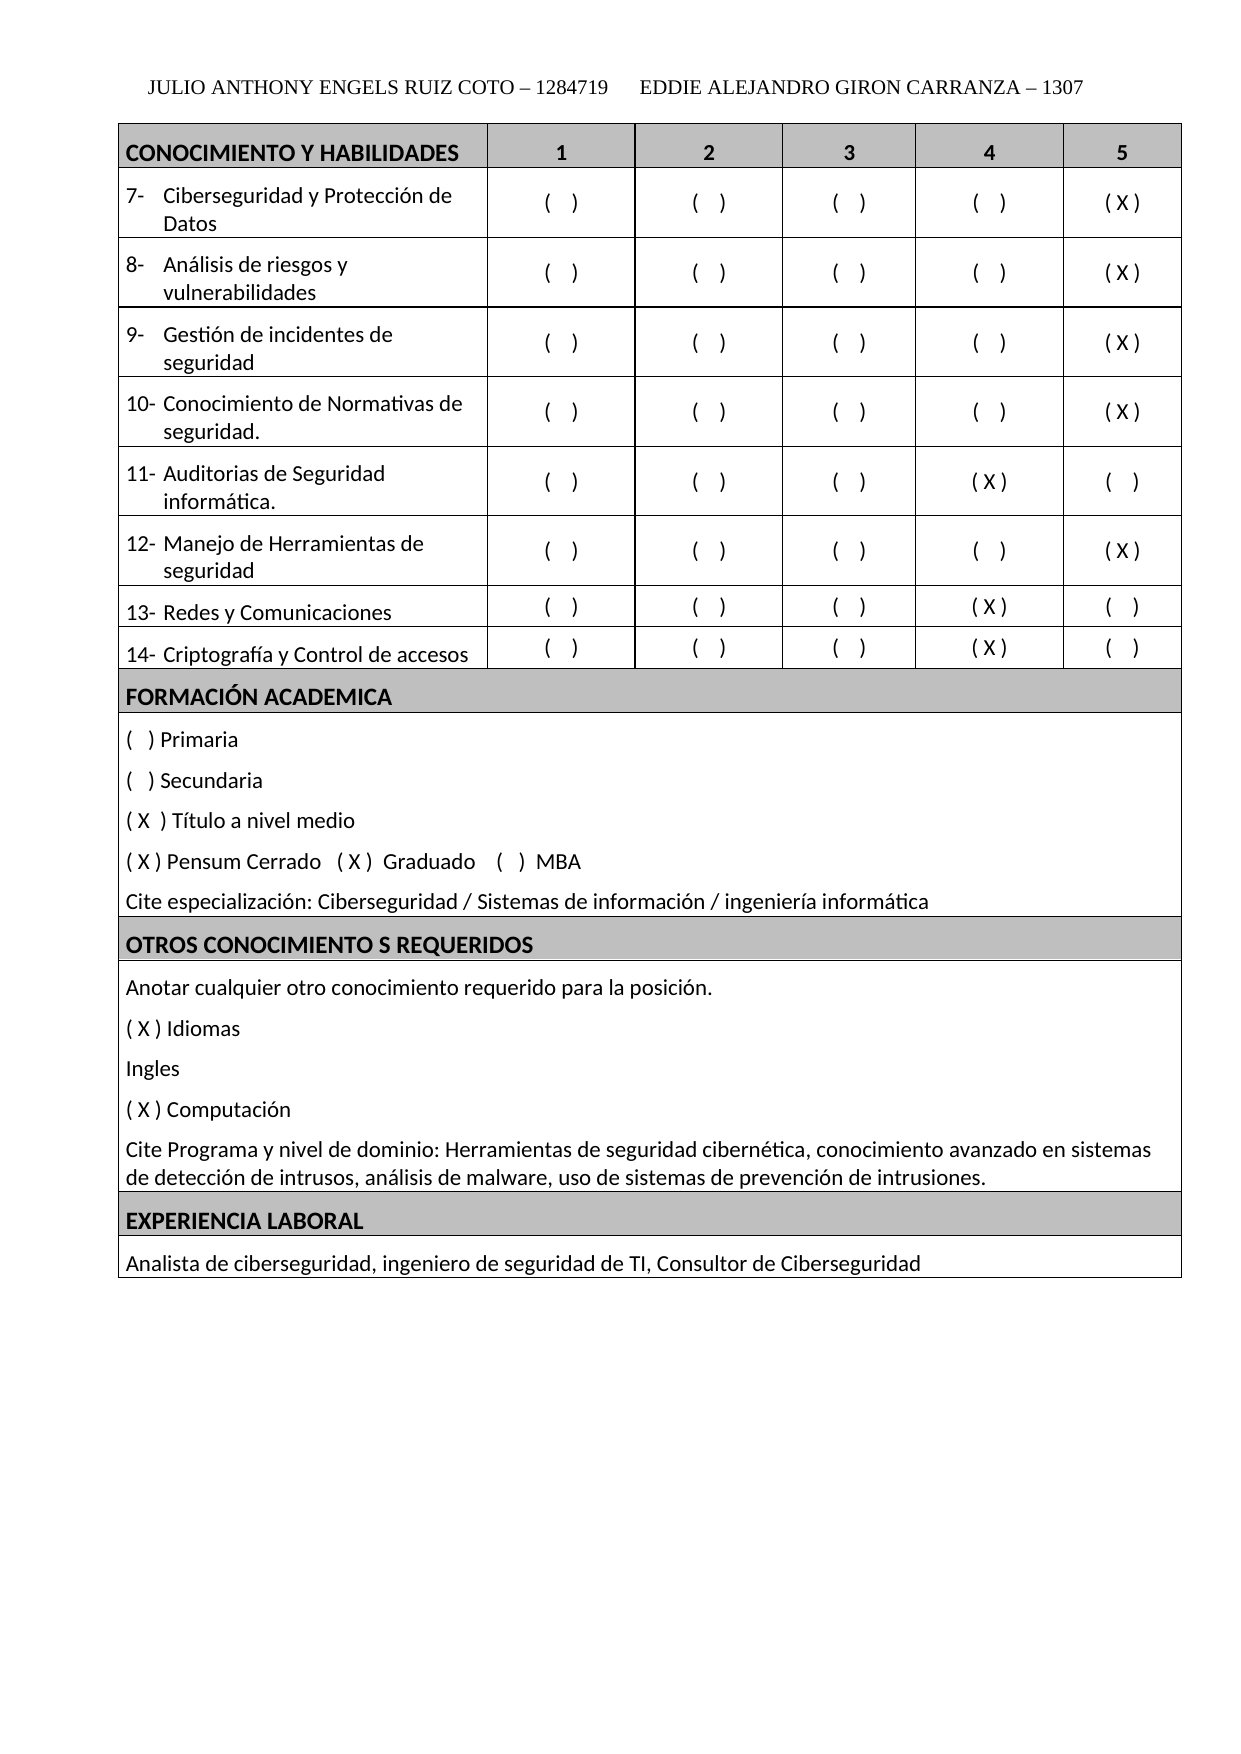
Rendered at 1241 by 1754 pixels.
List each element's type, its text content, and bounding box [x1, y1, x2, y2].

table_cell ( ) [916, 516, 1063, 585]
table_cell ( ) [636, 447, 782, 515]
table_cell ( X ) [1064, 168, 1181, 237]
table_cell Auditorias de Seguridad informática. [119, 447, 487, 515]
table_cell FORMACIÓN ACADEMICA [119, 669, 1181, 712]
table_cell ( ) [916, 377, 1063, 446]
table_cell ( ) [916, 308, 1063, 376]
table_cell ( X ) [916, 447, 1063, 515]
table_cell Análisis de riesgos y vulnerabilidades [119, 238, 487, 306]
table_cell ( ) [636, 377, 782, 446]
table_cell Anotar cualquier otro conocimiento requerido para la posición. ( X ) Idiomas Ingles ( X ) Computación Cite Programa y nivel de dominio: Herramientas de seguridad cibernética, conocimiento avanzado en sistemas de detección de intrusos, análisis de malware, uso de sistemas de prevención de intrusiones. [119, 961, 1181, 1191]
table_cell ( ) [488, 627, 634, 668]
table_cell 2 [636, 124, 782, 167]
table_cell Criptografía y Control de accesos [119, 627, 487, 668]
table_cell ( ) [636, 238, 782, 306]
table_cell ( ) [488, 516, 634, 585]
table_cell ( ) [783, 447, 915, 515]
table_cell ( X ) [1064, 238, 1181, 306]
table_cell ( ) [916, 238, 1063, 306]
table_cell OTROS CONOCIMIENTO S REQUERIDOS [119, 917, 1181, 959]
table_cell ( ) [783, 377, 915, 446]
table_cell ( ) [488, 308, 634, 376]
table_cell 4 [916, 124, 1063, 167]
table_cell ( ) [636, 308, 782, 376]
table_cell Redes y Comunicaciones [119, 586, 487, 626]
table_cell ( ) [783, 168, 915, 237]
table_cell Gestión de incidentes de seguridad [119, 308, 487, 376]
table_cell ( ) [488, 238, 634, 306]
table_cell ( ) [636, 627, 782, 668]
table_cell 1 [488, 124, 634, 167]
table_cell ( X ) [916, 627, 1063, 668]
table_cell ( ) [1064, 586, 1181, 626]
table_cell Conocimiento de Normativas de seguridad. [119, 377, 487, 446]
table_cell ( ) [783, 627, 915, 668]
table_cell ( ) [783, 586, 915, 626]
table_cell ( X ) [1064, 377, 1181, 446]
table_cell ( X ) [916, 586, 1063, 626]
table_cell ( ) [636, 168, 782, 237]
table_cell ( ) [636, 586, 782, 626]
table_cell Manejo de Herramientas de seguridad [119, 516, 487, 585]
table_cell Ciberseguridad y Protección de Datos [119, 168, 487, 237]
table_cell ( X ) [1064, 308, 1181, 376]
table_cell ( ) [783, 238, 915, 306]
table_cell ( ) [636, 516, 782, 585]
table_cell ( X ) [1064, 516, 1181, 585]
table_cell 5 [1064, 124, 1181, 167]
table_cell ( ) [1064, 627, 1181, 668]
table_cell 3 [783, 124, 915, 167]
table_cell ( ) [783, 516, 915, 585]
table_cell ( ) [916, 168, 1063, 237]
table_cell Analista de ciberseguridad, ingeniero de seguridad de TI, Consultor de Ciberseguridad [119, 1236, 1181, 1277]
table_cell ( ) [488, 586, 634, 626]
table_cell ( ) Primaria ( ) Secundaria ( X ) Título a nivel medio ( X ) Pensum Cerrado ( X ) Graduado ( ) MBA Cite especialización: Ciberseguridad / Sistemas de información / ingeniería informática [119, 713, 1181, 916]
table_cell ( ) [488, 168, 634, 237]
table_cell ( ) [1064, 447, 1181, 515]
table_cell ( ) [783, 308, 915, 376]
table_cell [119, 124, 487, 167]
table_cell ( ) [488, 377, 634, 446]
table_cell EXPERIENCIA LABORAL [119, 1192, 1181, 1235]
table_cell ( ) [488, 447, 634, 515]
